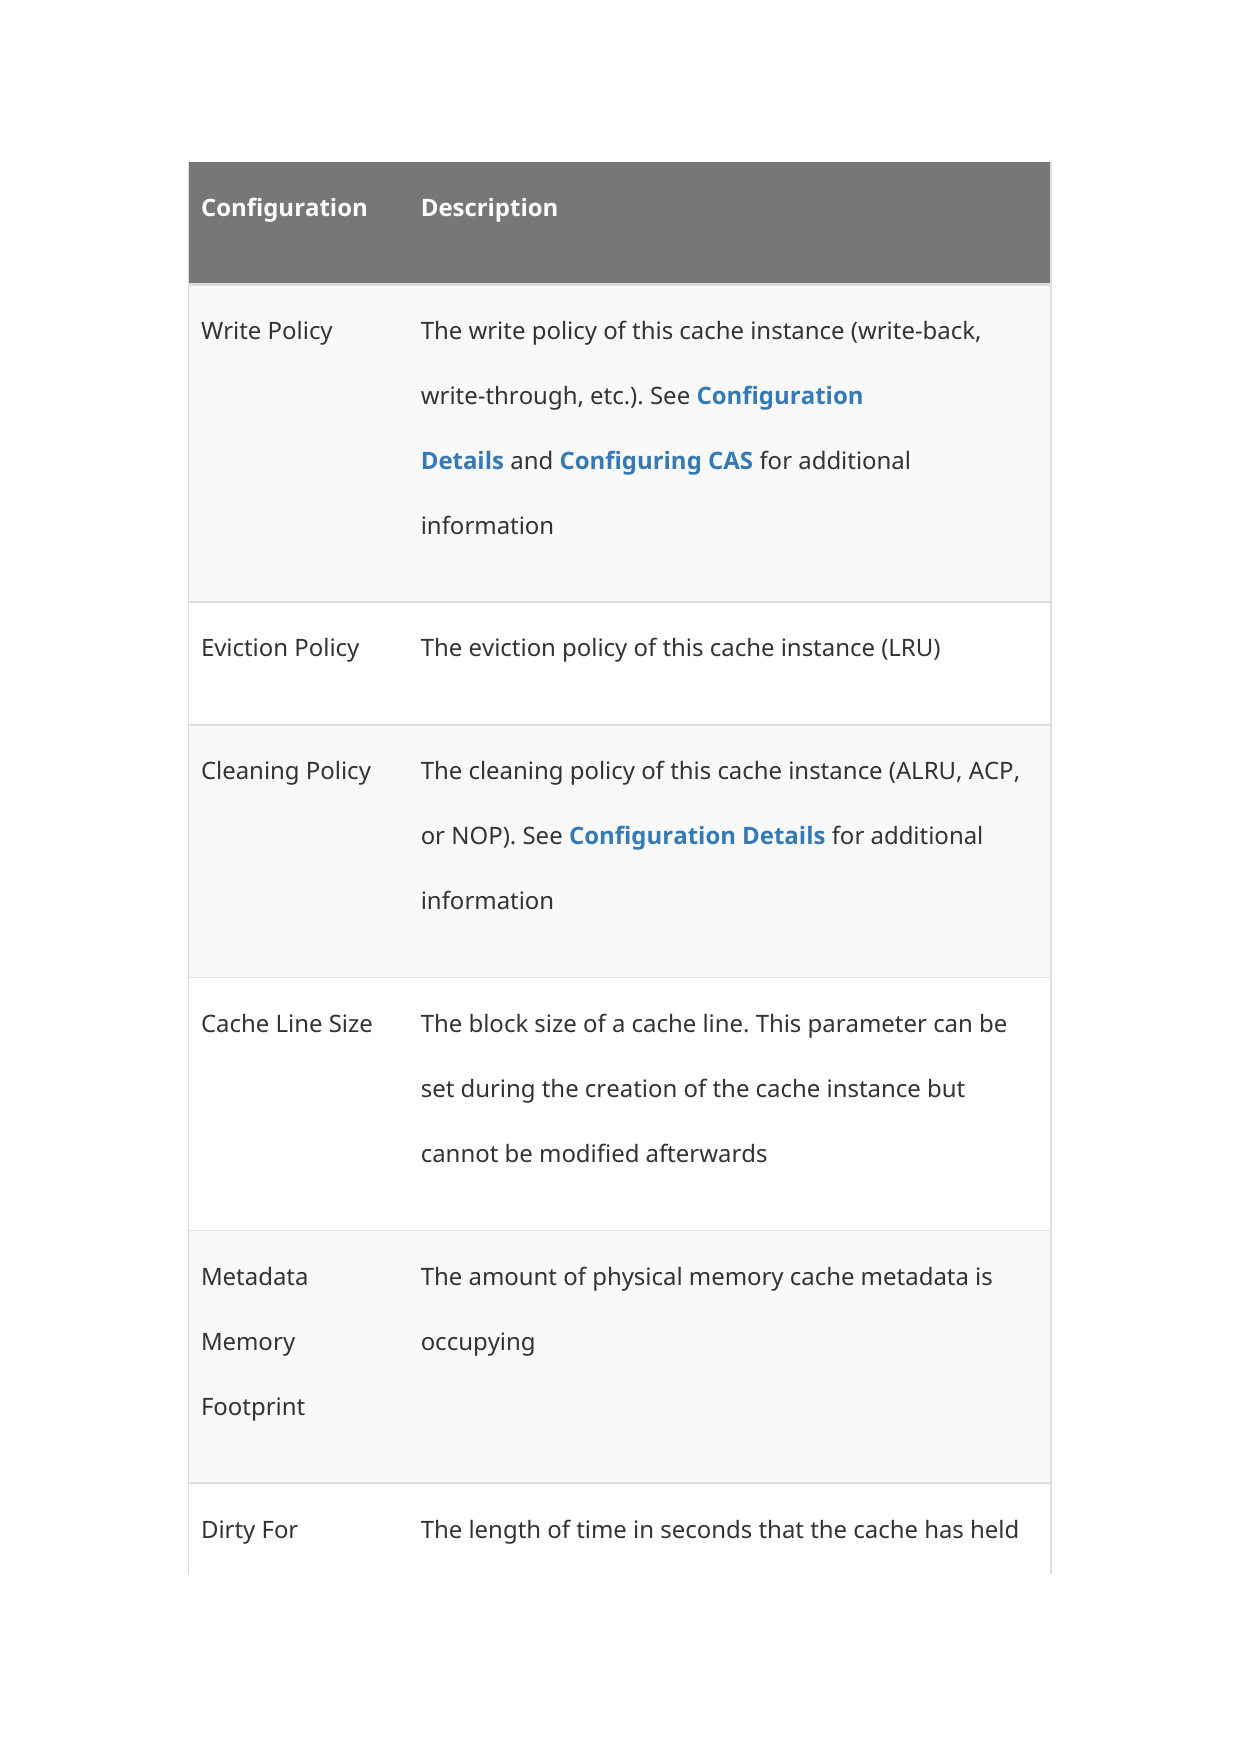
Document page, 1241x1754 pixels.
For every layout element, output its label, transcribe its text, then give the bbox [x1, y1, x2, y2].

table_cell The eviction policy of this cache instance (LRU) [408, 603, 1050, 724]
table_cell Cleaning Policy [189, 726, 408, 977]
table_cell Write Policy [189, 286, 408, 601]
table_cell Cache Line Size [189, 978, 408, 1229]
table_cell The write policy of this cache instance (write-back, write-through, etc.). See Configuration Details and Configuring CAS for additional information [408, 286, 1050, 601]
table_cell Metadata Memory Footprint [189, 1231, 408, 1482]
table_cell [408, 1484, 1050, 1574]
table_header Description [408, 162, 1050, 283]
table_cell Dirty For [189, 1484, 408, 1574]
table_cell The amount of physical memory cache metadata is occupying [408, 1231, 1050, 1482]
table_cell The cleaning policy of this cache instance (ALRU, ACP, or NOP). See Configuration Details for additional information [408, 726, 1050, 977]
table_cell The block size of a cache line. This parameter can be set during the creation of the cache instance but cannot be modified afterwards [408, 978, 1050, 1229]
table_cell Eviction Policy [189, 603, 408, 724]
table_header Configuration [189, 162, 408, 283]
